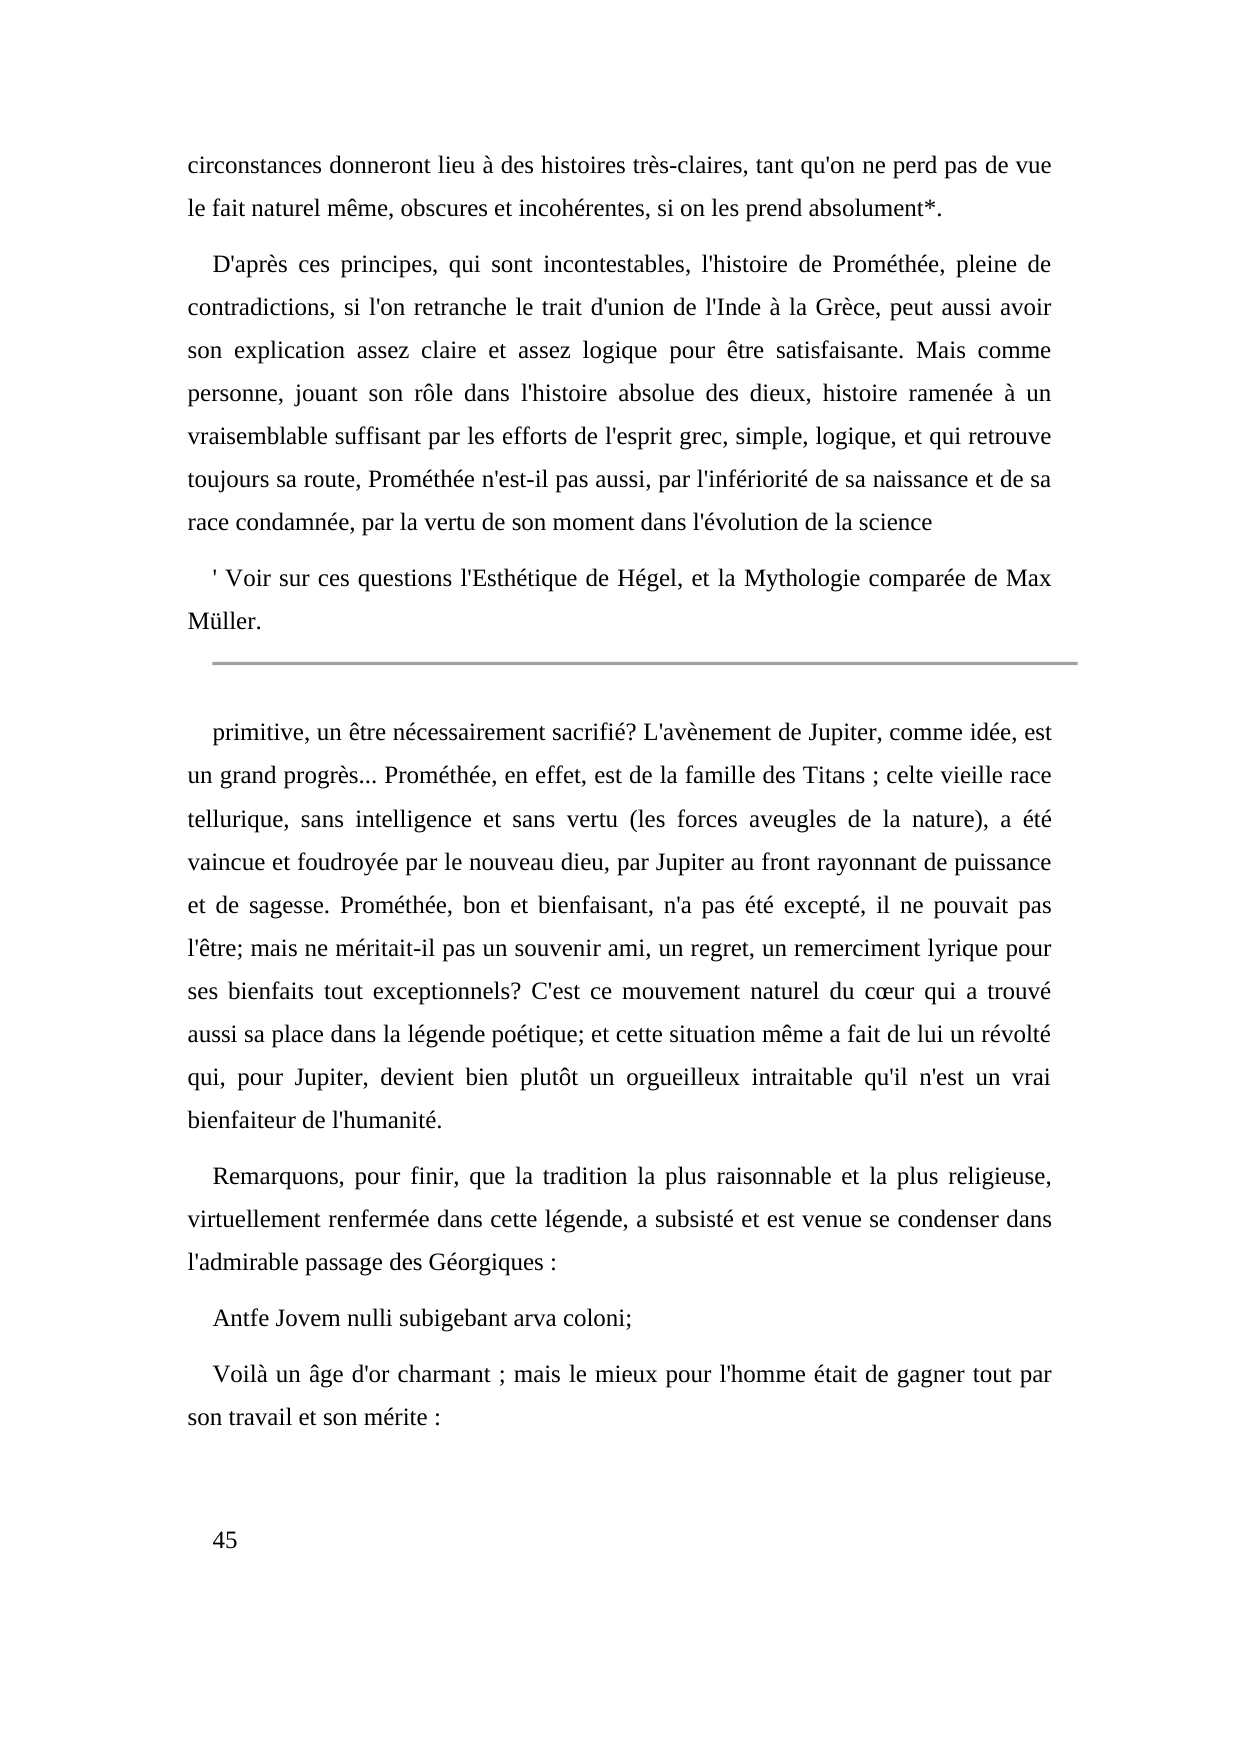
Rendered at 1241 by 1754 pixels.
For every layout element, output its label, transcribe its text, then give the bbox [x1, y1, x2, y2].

text Remarquons, pour finir, que la tradition la plus raisonnable et la plus religieuse, virtuellement renfermée dans cette légende, a subsisté et est venue se condenser dans l'admirable passage des Géorgiques : [187, 1161, 1053, 1276]
text ' Voir sur ces questions l'Esthétique de Hégel, et la Mythologie comparée de Max Müller. [187, 563, 1053, 635]
text Voilà un âge d'or charmant ; mais le mieux pour l'homme était de gagner tout par son travail et son mérite : [187, 1359, 1053, 1431]
text D'après ces principes, qui sont incontestables, l'histoire de Prométhée, pleine de contradictions, si l'on retranche le trait d'union de l'Inde à la Grèce, peut aussi avoir son explication assez claire et assez logique pour être satisfaisante. Mais comme personne, jouant son rôle dans l'histoire absolue des dieux, histoire ramenée à un vraisemblable suffisant par les efforts de l'esprit grec, simple, logique, et qui retrouve toujours sa route, Prométhée n'est-il pas aussi, par l'infériorité de sa naissance et de sa race condamnée, par la vertu de son moment dans l'évolution de la science [187, 249, 1053, 536]
text primitive, un être nécessairement sacrifié? L'avènement de Jupiter, comme idée, est un grand progrès... Prométhée, en effet, est de la famille des Titans ; celte vieille race tellurique, sans intelligence et sans vertu (les forces aveugles de la nature), a été vaincue et foudroyée par le nouveau dieu, par Jupiter au front rayonnant de puissance et de sagesse. Prométhée, bon et bienfaisant, n'a pas été excepté, il ne pouvait pas l'être; mais ne méritait-il pas un souvenir ami, un regret, un remerciment lyrique pour ses bienfaits tout exceptionnels? C'est ce mouvement naturel du cœur qui a trouvé aussi sa place dans la légende poétique; et cette situation même a fait de lui un révolté qui, pour Jupiter, devient bien plutôt un orgueilleux intraitable qu'il n'est un vrai bienfaiteur de l'humanité. [187, 717, 1053, 1134]
text Antfe Jovem nulli subigebant arva coloni; [187, 1303, 1053, 1332]
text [187, 150, 1053, 222]
